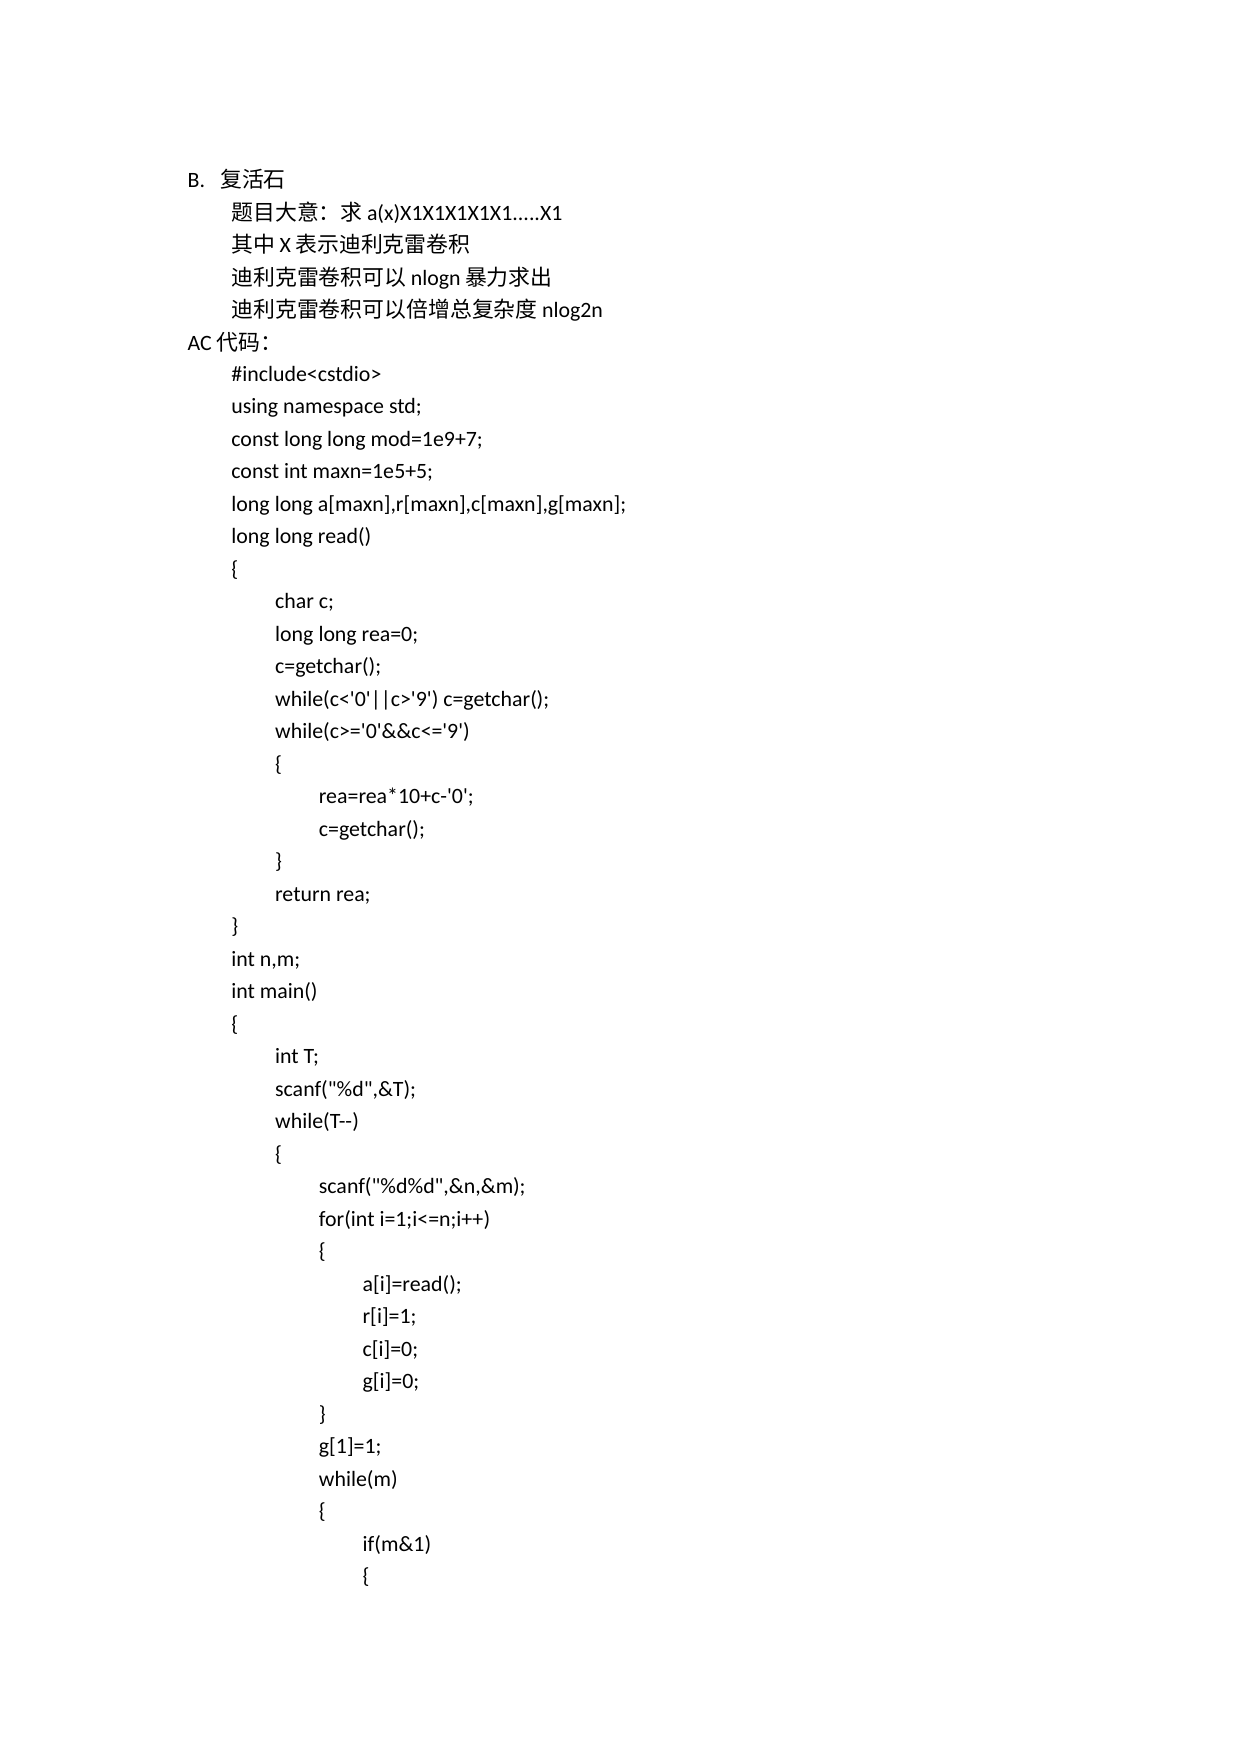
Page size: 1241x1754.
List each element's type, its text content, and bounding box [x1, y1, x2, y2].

list while(T--) [187, 1104, 1053, 1137]
list 复活石 [187, 162, 1053, 194]
list scanf("%d%d",&n,&m); [187, 1169, 1053, 1202]
list { [187, 1559, 1053, 1592]
list { [187, 1007, 1053, 1039]
list c[i]=0; [187, 1332, 1053, 1364]
list while(c<'0'||c>'9') c=getchar(); [187, 682, 1053, 714]
list AC代码： [187, 324, 1053, 357]
list 迪利克雷卷积可以倍增总复杂度nlog2n [187, 292, 1053, 324]
list rea=rea*10+c-'0'; [187, 779, 1053, 812]
list int main() [187, 974, 1053, 1007]
list 其中X表示迪利克雷卷积 [187, 227, 1053, 259]
list r[i]=1; [187, 1299, 1053, 1332]
list g[i]=0; [187, 1364, 1053, 1397]
list char c; [187, 584, 1053, 617]
list long long rea=0; [187, 617, 1053, 649]
list const long long mod=1e9+7; [187, 422, 1053, 454]
list long long a[maxn],r[maxn],c[maxn],g[maxn]; [187, 487, 1053, 519]
list return rea; [187, 877, 1053, 909]
list long long read() [187, 519, 1053, 552]
list } [187, 844, 1053, 877]
list if(m&1) [187, 1527, 1053, 1559]
list int T; [187, 1039, 1053, 1072]
list while(c>='0'&&c<='9') [187, 714, 1053, 747]
list 迪利克雷卷积可以nlogn暴力求出 [187, 259, 1053, 292]
list int n,m; [187, 942, 1053, 974]
list c=getchar(); [187, 649, 1053, 682]
list while(m) [187, 1462, 1053, 1494]
list #include<cstdio> [187, 357, 1053, 389]
list { [187, 1494, 1053, 1527]
list { [187, 552, 1053, 584]
list { [187, 1234, 1053, 1267]
list } [187, 909, 1053, 942]
list } [187, 1397, 1053, 1429]
list scanf("%d",&T); [187, 1072, 1053, 1104]
list c=getchar(); [187, 812, 1053, 844]
list g[1]=1; [187, 1429, 1053, 1462]
list a[i]=read(); [187, 1267, 1053, 1299]
list using namespace std; [187, 389, 1053, 422]
list { [187, 747, 1053, 779]
list 题目大意：求a(x)X1X1X1X1X1.....X1 [187, 194, 1053, 227]
list for(int i=1;i<=n;i++) [187, 1202, 1053, 1234]
list { [187, 1137, 1053, 1169]
list const int maxn=1e5+5; [187, 454, 1053, 487]
